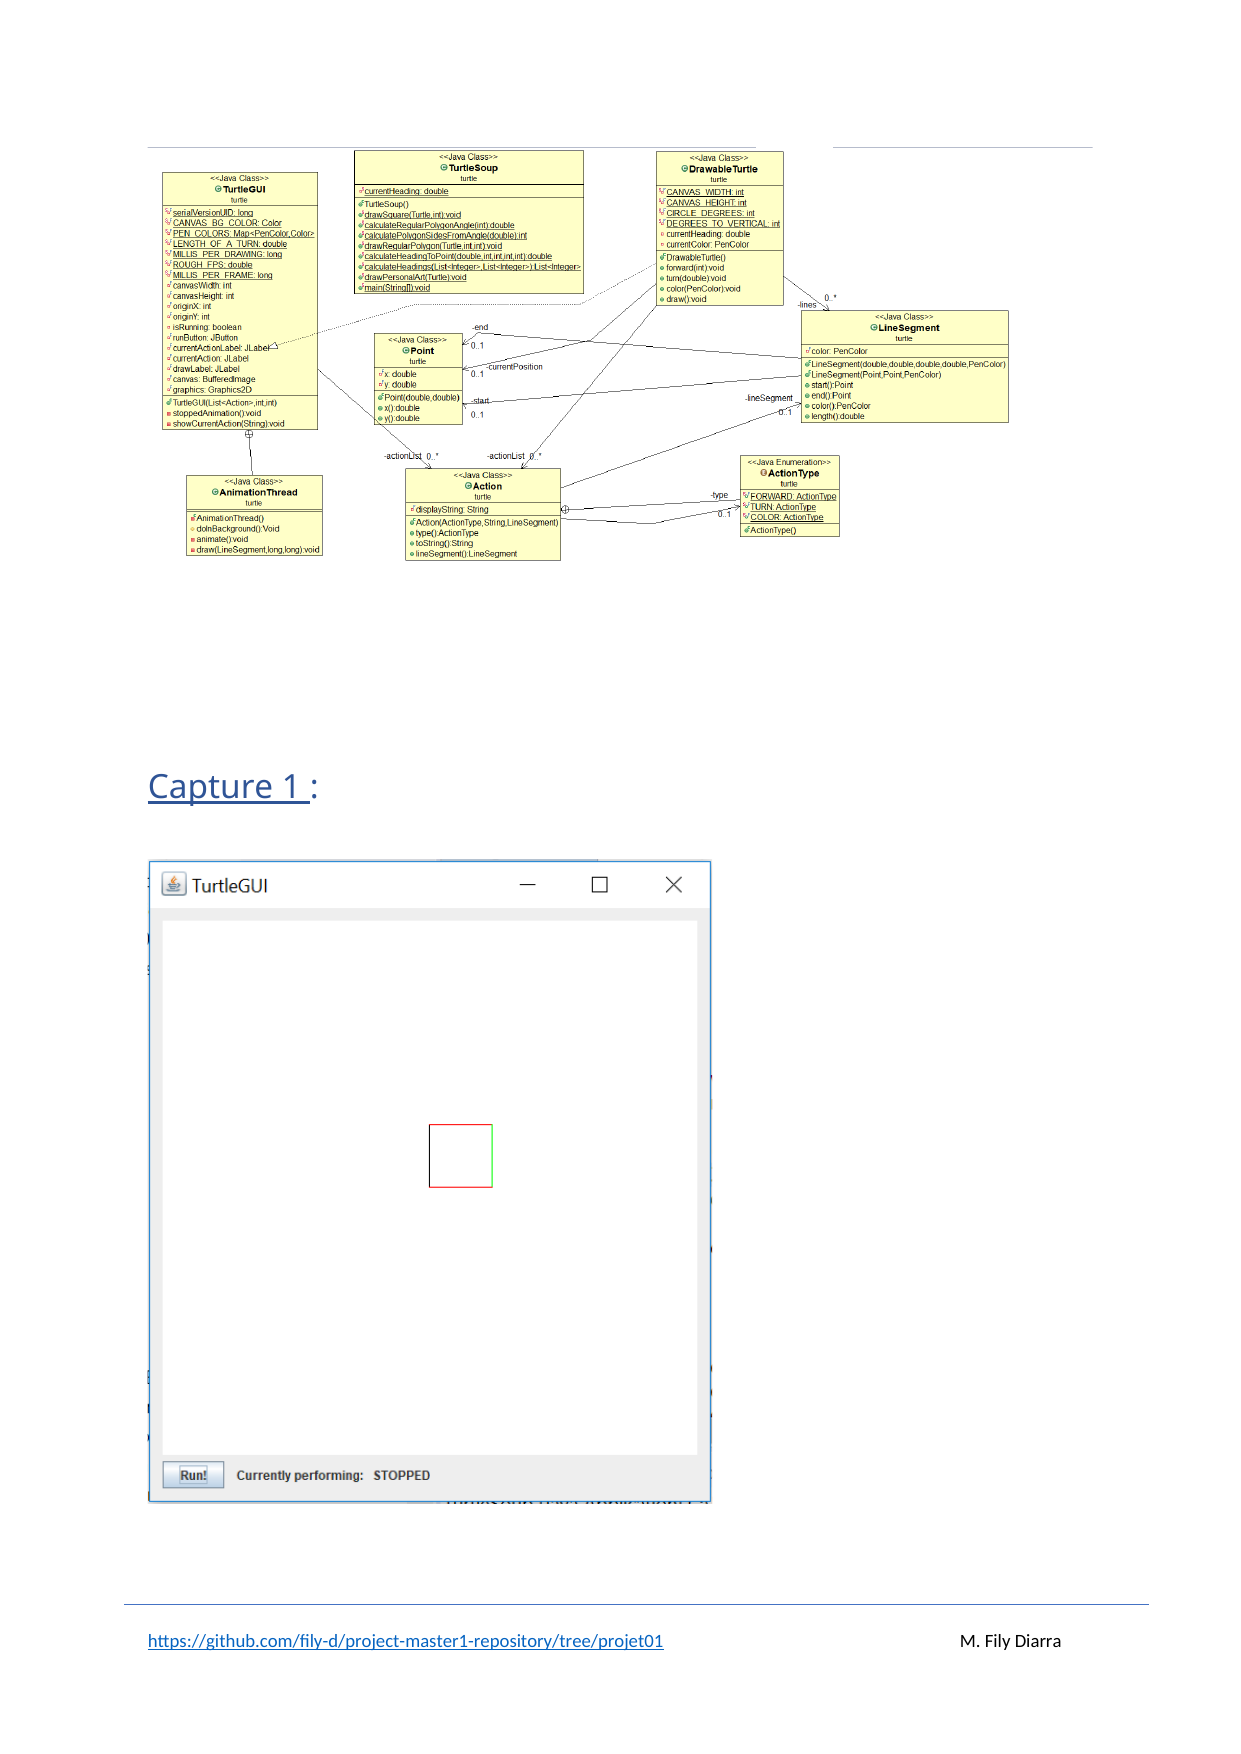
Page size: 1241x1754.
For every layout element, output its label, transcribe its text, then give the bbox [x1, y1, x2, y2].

picture [147, 859, 713, 1504]
picture [147, 147, 1093, 596]
subtitle Capture 1 : [148, 763, 1093, 809]
